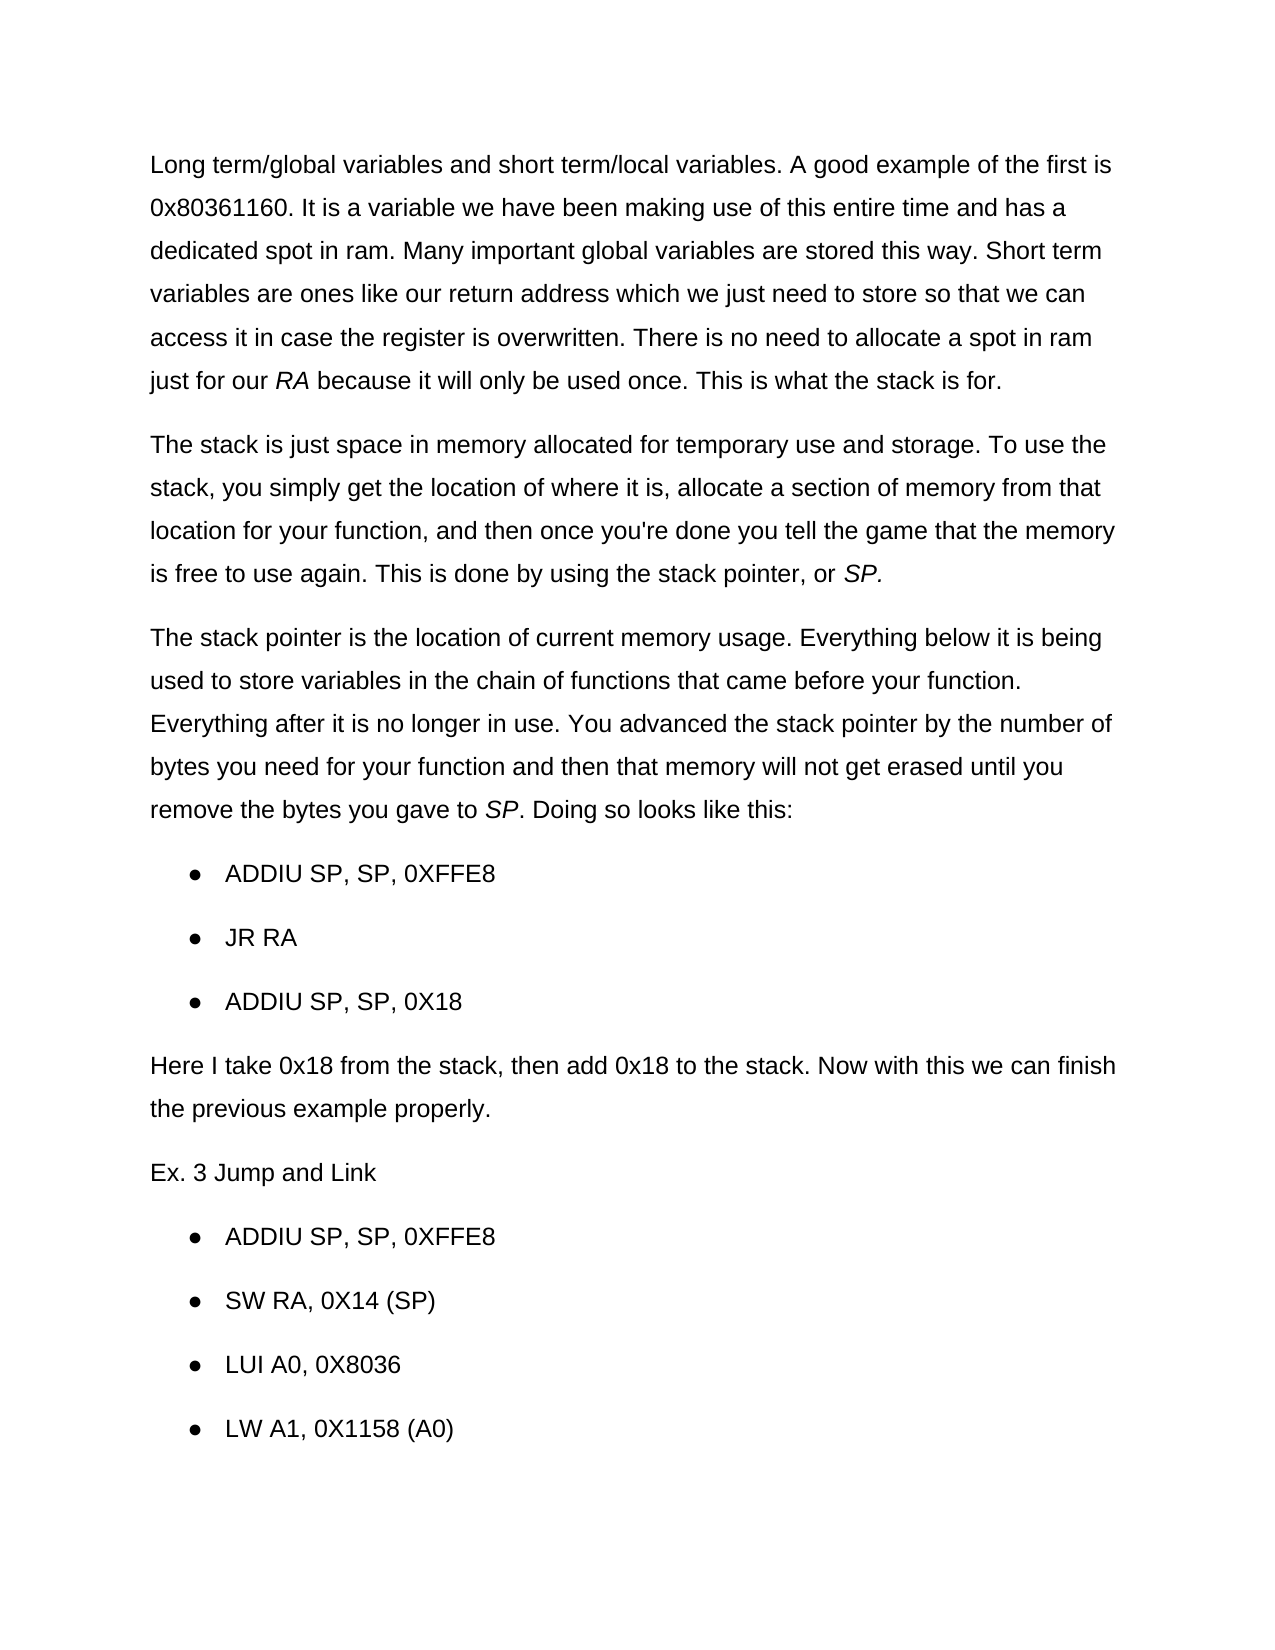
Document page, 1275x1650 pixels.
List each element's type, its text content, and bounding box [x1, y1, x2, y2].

list SW RA, 0X14 (SP) [187, 1286, 1125, 1315]
list JR RA [187, 923, 1125, 952]
text Ex. 3 Jump and Link [150, 1158, 1125, 1187]
text Here I take 0x18 from the stack, then add 0x18 to the stack. Now with this we can finish the previous example properly. [150, 1051, 1125, 1123]
list LW A1, 0X1158 (A0) [187, 1414, 1125, 1443]
list ADDIU SP, SP, 0XFFE8 [187, 859, 1125, 888]
text Long term/global variables and short term/local variables. A good example of the first is 0x80361160. It is a variable we have been making use of this entire time and has a dedicated spot in ram. Many important global variables are stored this way. Short term variables are ones like our return address which we just need to store so that we can access it in case the register is overwritten. There is no need to allocate a spot in ram just for our RA because it will only be used once. This is what the stack is for. [150, 150, 1125, 394]
list ADDIU SP, SP, 0X18 [187, 987, 1125, 1016]
text The stack pointer is the location of current memory usage. Everything below it is being used to store variables in the chain of functions that came before your function. Everything after it is no longer in use. You advanced the stack pointer by the number of bytes you need for your function and then that memory will not get erased until you remove the bytes you gave to SP. Doing so looks like this: [150, 623, 1125, 824]
text The stack is just space in memory allocated for temporary use and storage. To use the stack, you simply get the location of where it is, allocate a section of memory from that location for your function, and then once you're done you tell the game that the memory is free to use again. This is done by using the stack pointer, or SP. [150, 429, 1125, 588]
list ADDIU SP, SP, 0XFFE8 [187, 1222, 1125, 1251]
list LUI A0, 0X8036 [187, 1350, 1125, 1379]
